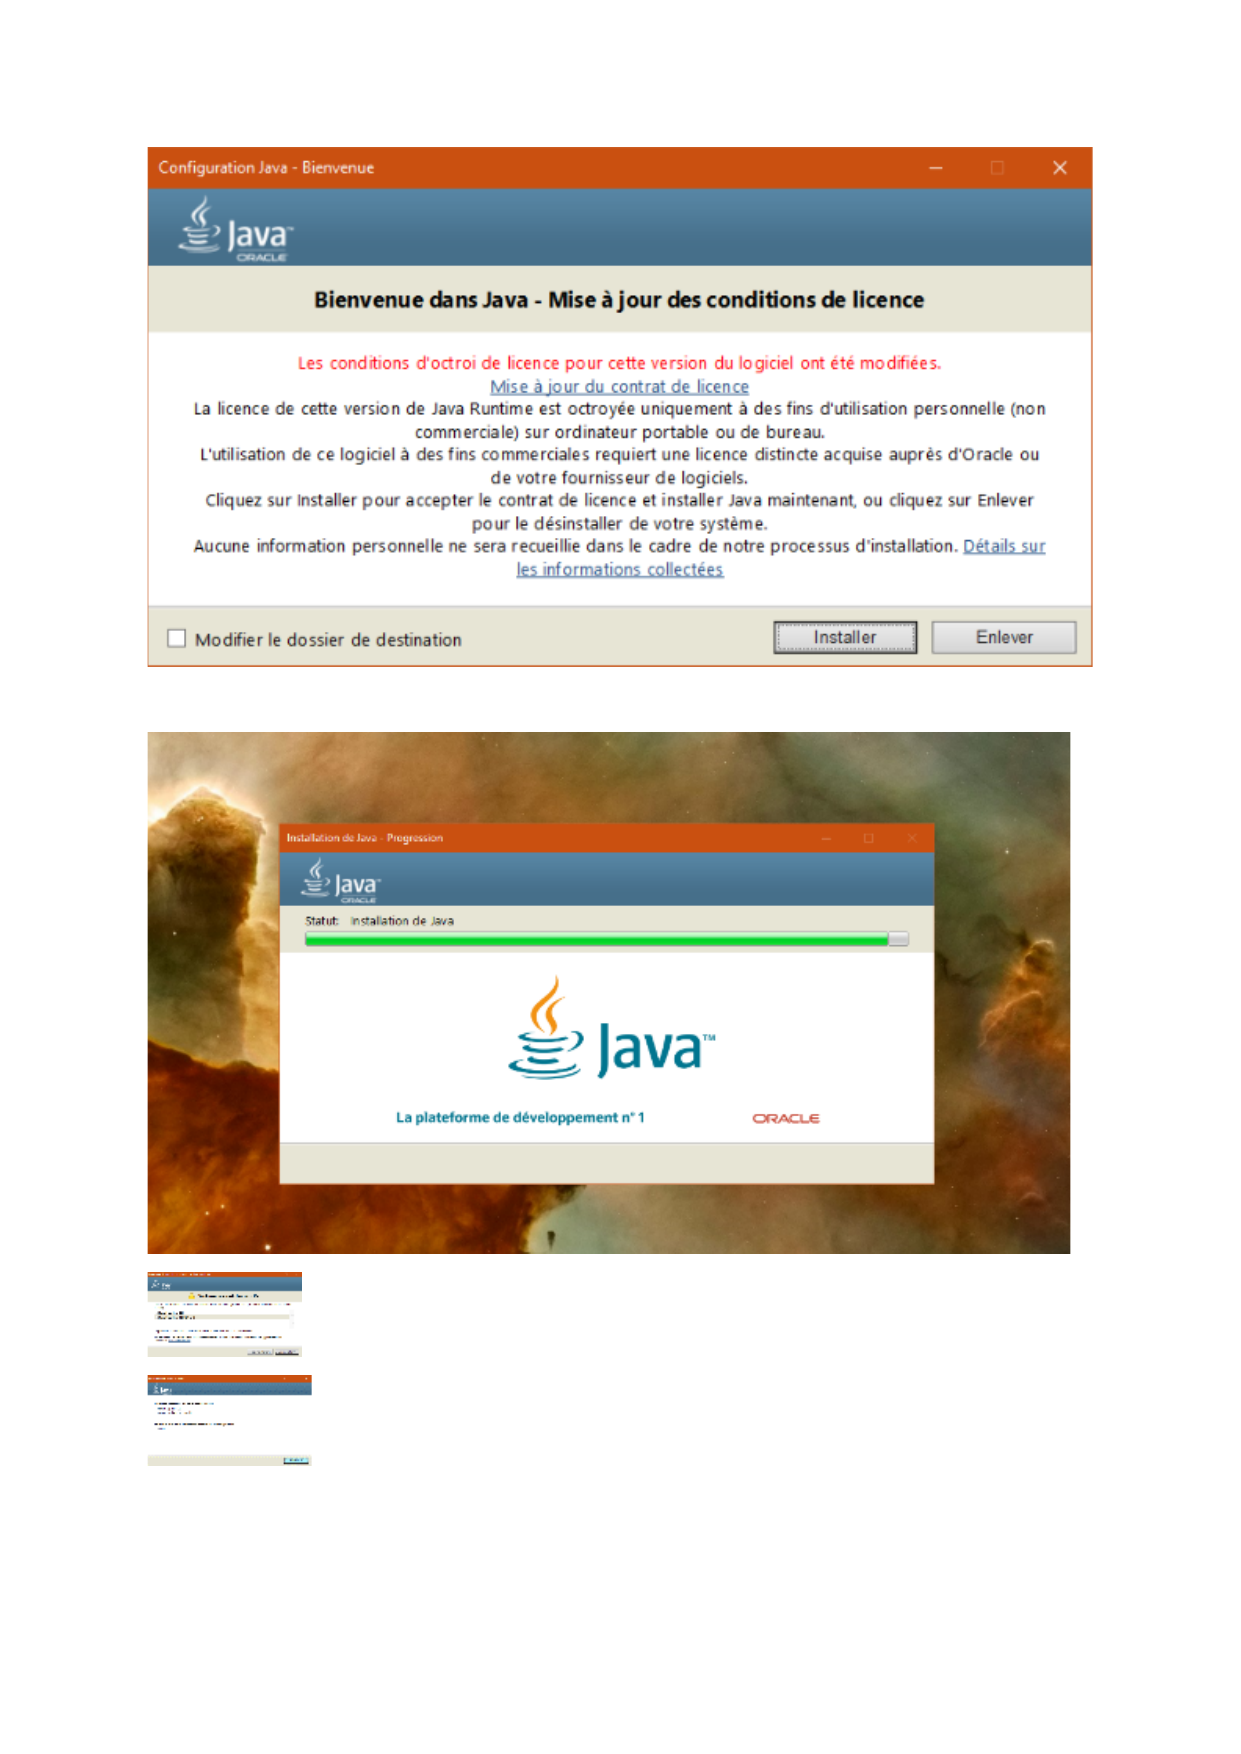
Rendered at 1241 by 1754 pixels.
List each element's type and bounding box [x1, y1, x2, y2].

picture [147, 732, 1071, 1254]
picture [147, 1375, 312, 1466]
picture [147, 1272, 302, 1357]
picture [147, 147, 1093, 667]
